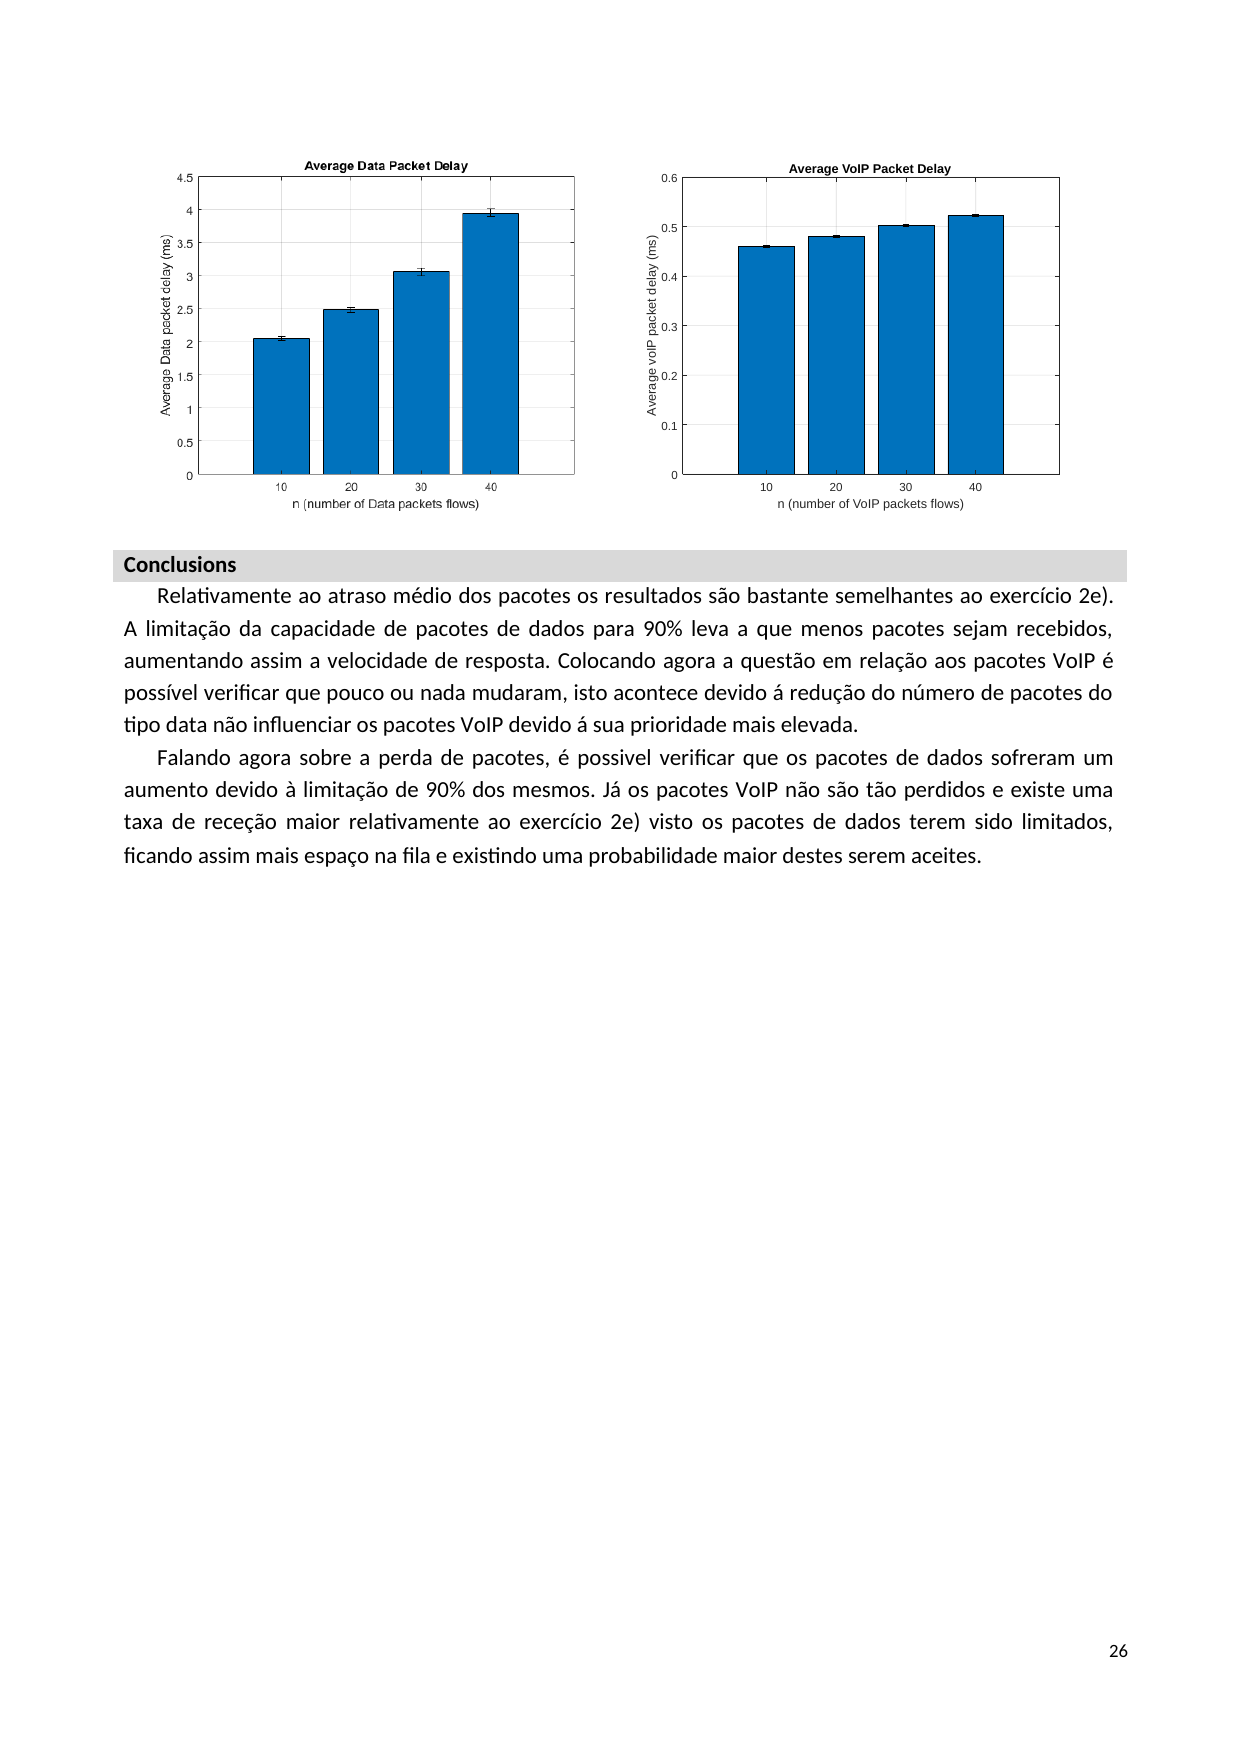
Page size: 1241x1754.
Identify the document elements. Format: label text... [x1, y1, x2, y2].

picture [134, 150, 620, 514]
table_cell Relativamente ao atraso médio dos pacotes os resultados são bastante semelhantes ao exercício 2e). A limitação da capacidade de pacotes de dados para 90% leva a que menos pacotes sejam recebidos, aumentando assim a velocidade de resposta. Colocando agora a questão em relação aos pacotes VoIP é possível verificar que pouco ou nada mudaram, isto acontece devido á redução do número de pacotes do tipo data não influenciar os pacotes VoIP devido á sua prioridade mais elevada. Falando agora sobre a perda de pacotes, é possivel verificar que os pacotes de dados sofreram um aumento devido à limitação de 90% dos mesmos. Já os pacotes VoIP não são tão perdidos e existe uma taxa de receção maior relativamente ao exercício 2e) visto os pacotes de dados terem sido limitados, ficando assim mais espaço na fila e existindo uma probabilidade maior destes serem aceites. [113, 582, 1127, 874]
table_cell [113, 150, 1127, 550]
table_cell Conclusions [113, 550, 1127, 582]
